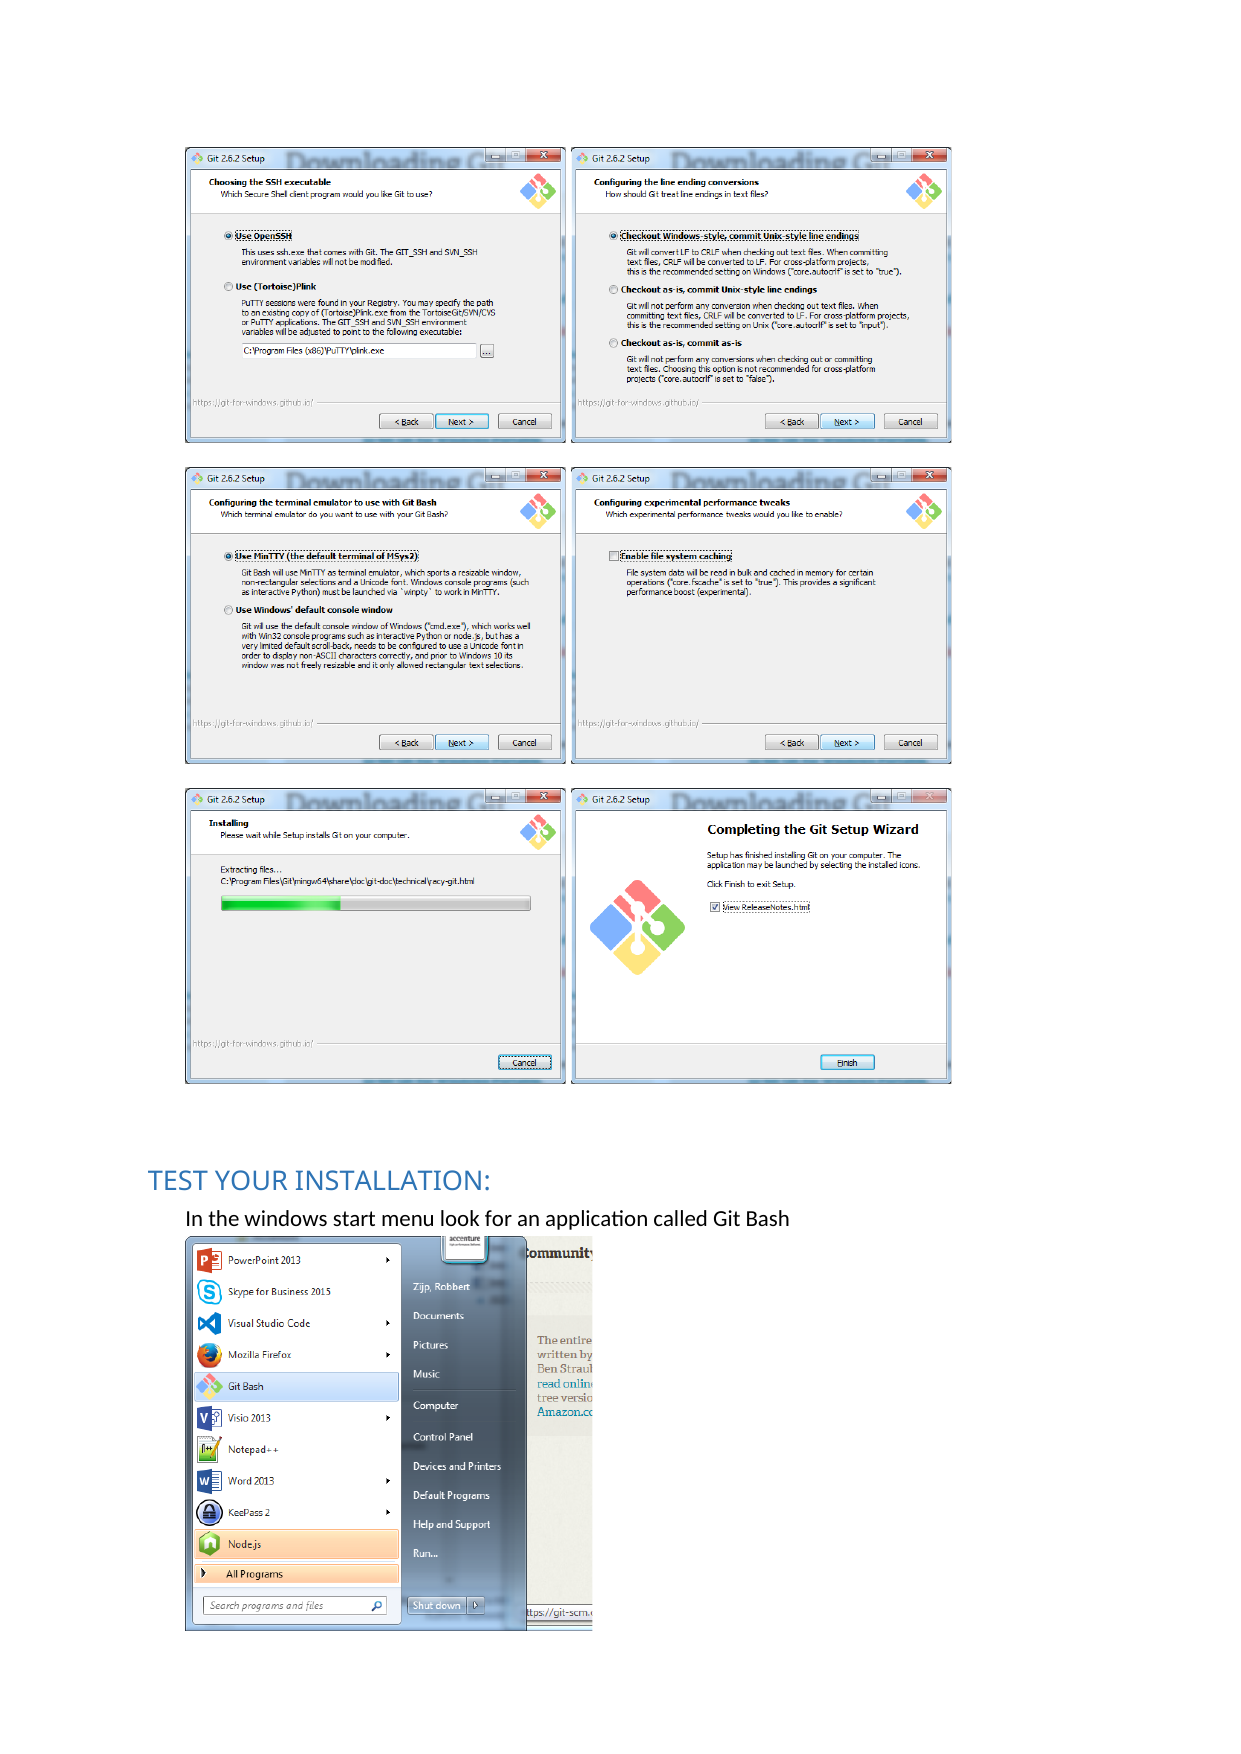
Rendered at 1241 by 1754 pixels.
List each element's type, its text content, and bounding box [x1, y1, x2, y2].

picture [185, 147, 566, 443]
picture [185, 1236, 593, 1631]
picture [571, 788, 952, 1084]
picture [571, 147, 952, 443]
picture [571, 467, 952, 764]
subtitle TEST YOUR INSTALLATION: [148, 1162, 1093, 1198]
picture [185, 467, 566, 764]
picture [185, 788, 566, 1084]
